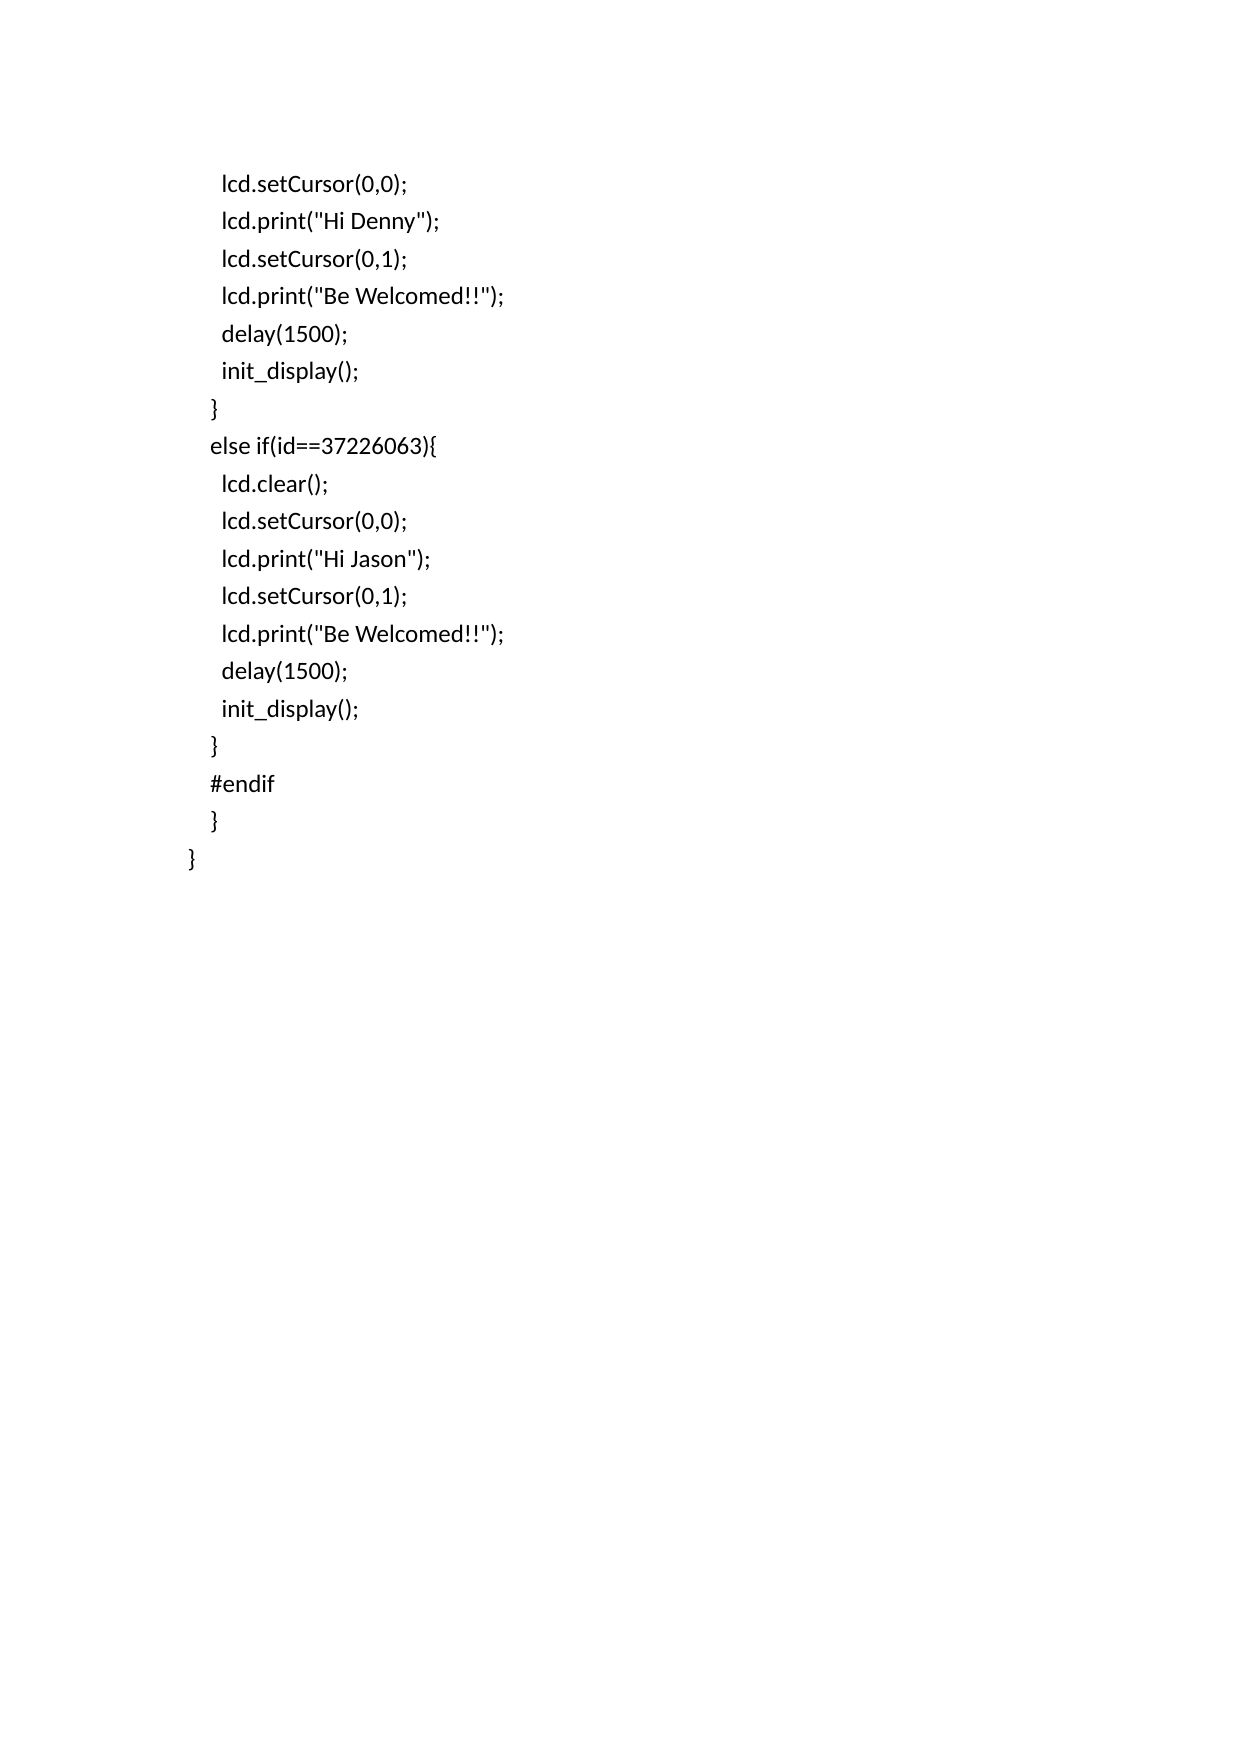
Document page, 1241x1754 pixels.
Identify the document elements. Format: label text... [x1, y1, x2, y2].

text lcd.setCursor(0,0); [187, 502, 1053, 539]
text delay(1500); [187, 652, 1053, 689]
text lcd.setCursor(0,1); [187, 577, 1053, 614]
text lcd.print("Hi Denny"); [187, 202, 1053, 239]
text else if(id==37226063){ [187, 427, 1053, 464]
text } [187, 727, 1053, 764]
text } [187, 839, 1053, 877]
text init_display(); [187, 689, 1053, 727]
text lcd.clear(); [187, 464, 1053, 502]
text lcd.print("Be Welcomed!!"); [187, 614, 1053, 652]
text lcd.setCursor(0,1); [187, 239, 1053, 277]
text } [187, 802, 1053, 839]
text delay(1500); [187, 314, 1053, 352]
text } [187, 389, 1053, 427]
text lcd.print("Be Welcomed!!"); [187, 277, 1053, 314]
text #endif [187, 764, 1053, 802]
text lcd.print("Hi Jason"); [187, 539, 1053, 577]
text lcd.setCursor(0,0); [187, 164, 1053, 202]
text init_display(); [187, 352, 1053, 389]
